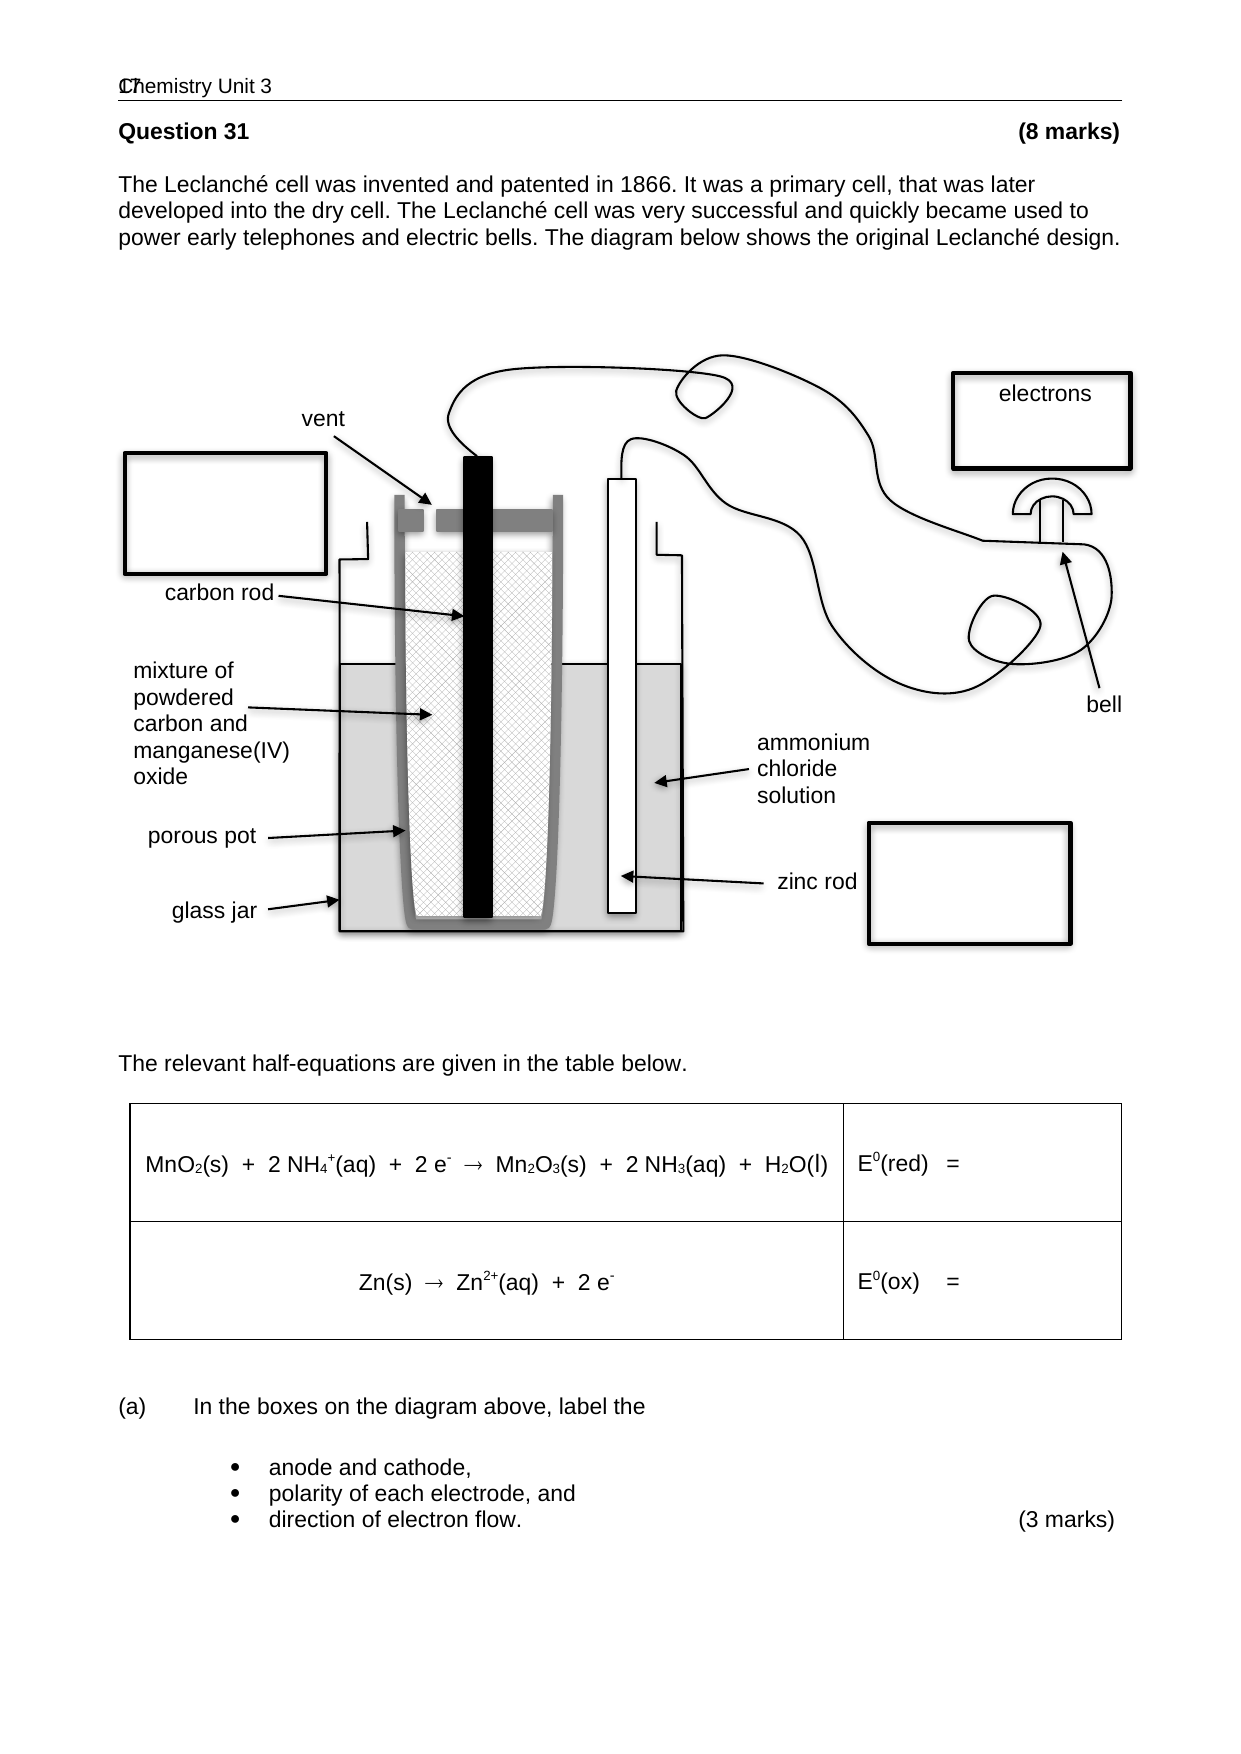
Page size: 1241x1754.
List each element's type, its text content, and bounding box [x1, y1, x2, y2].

text The Leclanché cell was invented and patented in 1866. It was a primary cell, that was later developed into the dry cell. The Leclanché cell was very successful and quickly became used to power early telephones and electric bells. The diagram below shows the original Leclanché design. [118, 171, 1122, 250]
text (a) In the boxes on the diagram above, label the [118, 1393, 1122, 1419]
list polarity of each electrode, and [231, 1480, 1122, 1506]
table_header MnO2(s) + 2 NH4+(aq) + 2 e- Mn2O3(s) + 2 NH3(aq) + H2O(l) [131, 1104, 843, 1221]
list direction of electron flow. (3 marks) [231, 1506, 1122, 1533]
text Question 31 (8 marks) [118, 118, 1122, 144]
table_cell E0(ox) = [844, 1222, 1121, 1339]
list anode and cathode, [231, 1453, 1122, 1480]
table_header E0(red) = [844, 1104, 1121, 1221]
table_cell Zn(s) Zn2+(aq) + 2 e- [131, 1222, 843, 1339]
text The relevant half-equations are given in the table below. [118, 1050, 1122, 1077]
